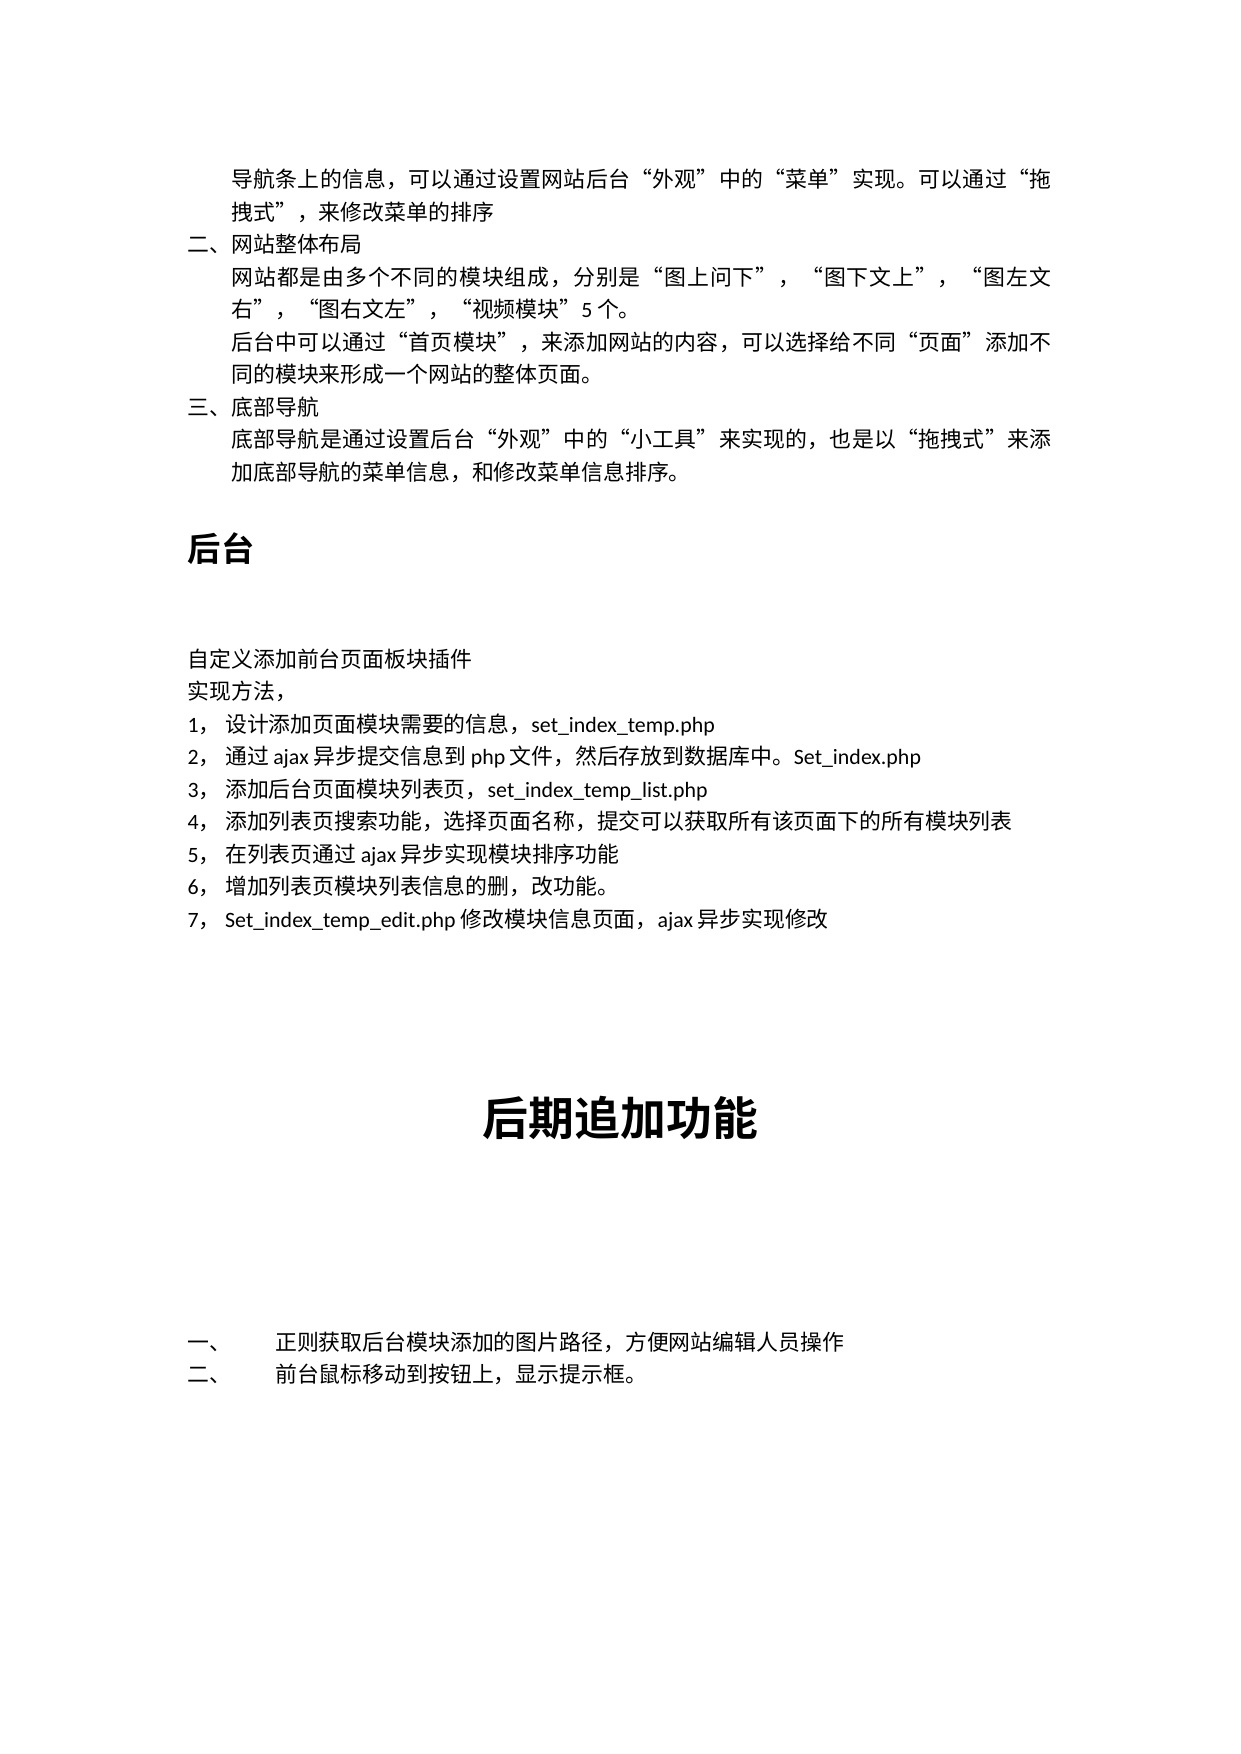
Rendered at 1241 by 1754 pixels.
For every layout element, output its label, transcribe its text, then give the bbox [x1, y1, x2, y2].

list 添加后台页面模块列表页，set_index_temp_list.php [187, 771, 1053, 804]
list Set_index_temp_edit.php 修改模块信息页面，ajax异步实现修改 [187, 901, 1053, 934]
text 自定义添加前台页面板块插件 [187, 641, 1053, 674]
text 三、底部导航 [187, 389, 1053, 422]
text 网站都是由多个不同的模块组成，分别是“图上问下”，“图下文上”，“图左文右”，“图右文左”，“视频模块”5个。 [231, 259, 1053, 324]
list 导航条上的信息，可以通过设置网站后台“外观”中的“菜单”实现。可以通过“拖拽式”，来修改菜单的排序 [231, 162, 1053, 227]
list 设计添加页面模块需要的信息，set_index_temp.php [187, 706, 1053, 739]
list 正则获取后台模块添加的图片路径，方便网站编辑人员操作 [187, 1324, 1053, 1357]
list 前台鼠标移动到按钮上，显示提示框。 [187, 1357, 1053, 1389]
list 增加列表页模块列表信息的删，改功能。 [187, 869, 1053, 901]
list 通过ajax异步提交信息到php文件，然后存放到数据库中。Set_index.php [187, 739, 1053, 771]
text 实现方法， [187, 674, 1053, 706]
list 添加列表页搜索功能，选择页面名称，提交可以获取所有该页面下的所有模块列表 [187, 804, 1053, 836]
subtitle 后台 [187, 514, 1053, 579]
list 在列表页通过ajax异步实现模块排序功能 [187, 836, 1053, 869]
subtitle 后期追加功能 [187, 1067, 1053, 1164]
text 二、网站整体布局 [187, 227, 1053, 259]
text 底部导航是通过设置后台“外观”中的“小工具”来实现的，也是以“拖拽式”来添加底部导航的菜单信息，和修改菜单信息排序。 [187, 422, 1053, 487]
text 后台中可以通过“首页模块”，来添加网站的内容，可以选择给不同“页面”添加不同的模块来形成一个网站的整体页面。 [231, 324, 1053, 389]
